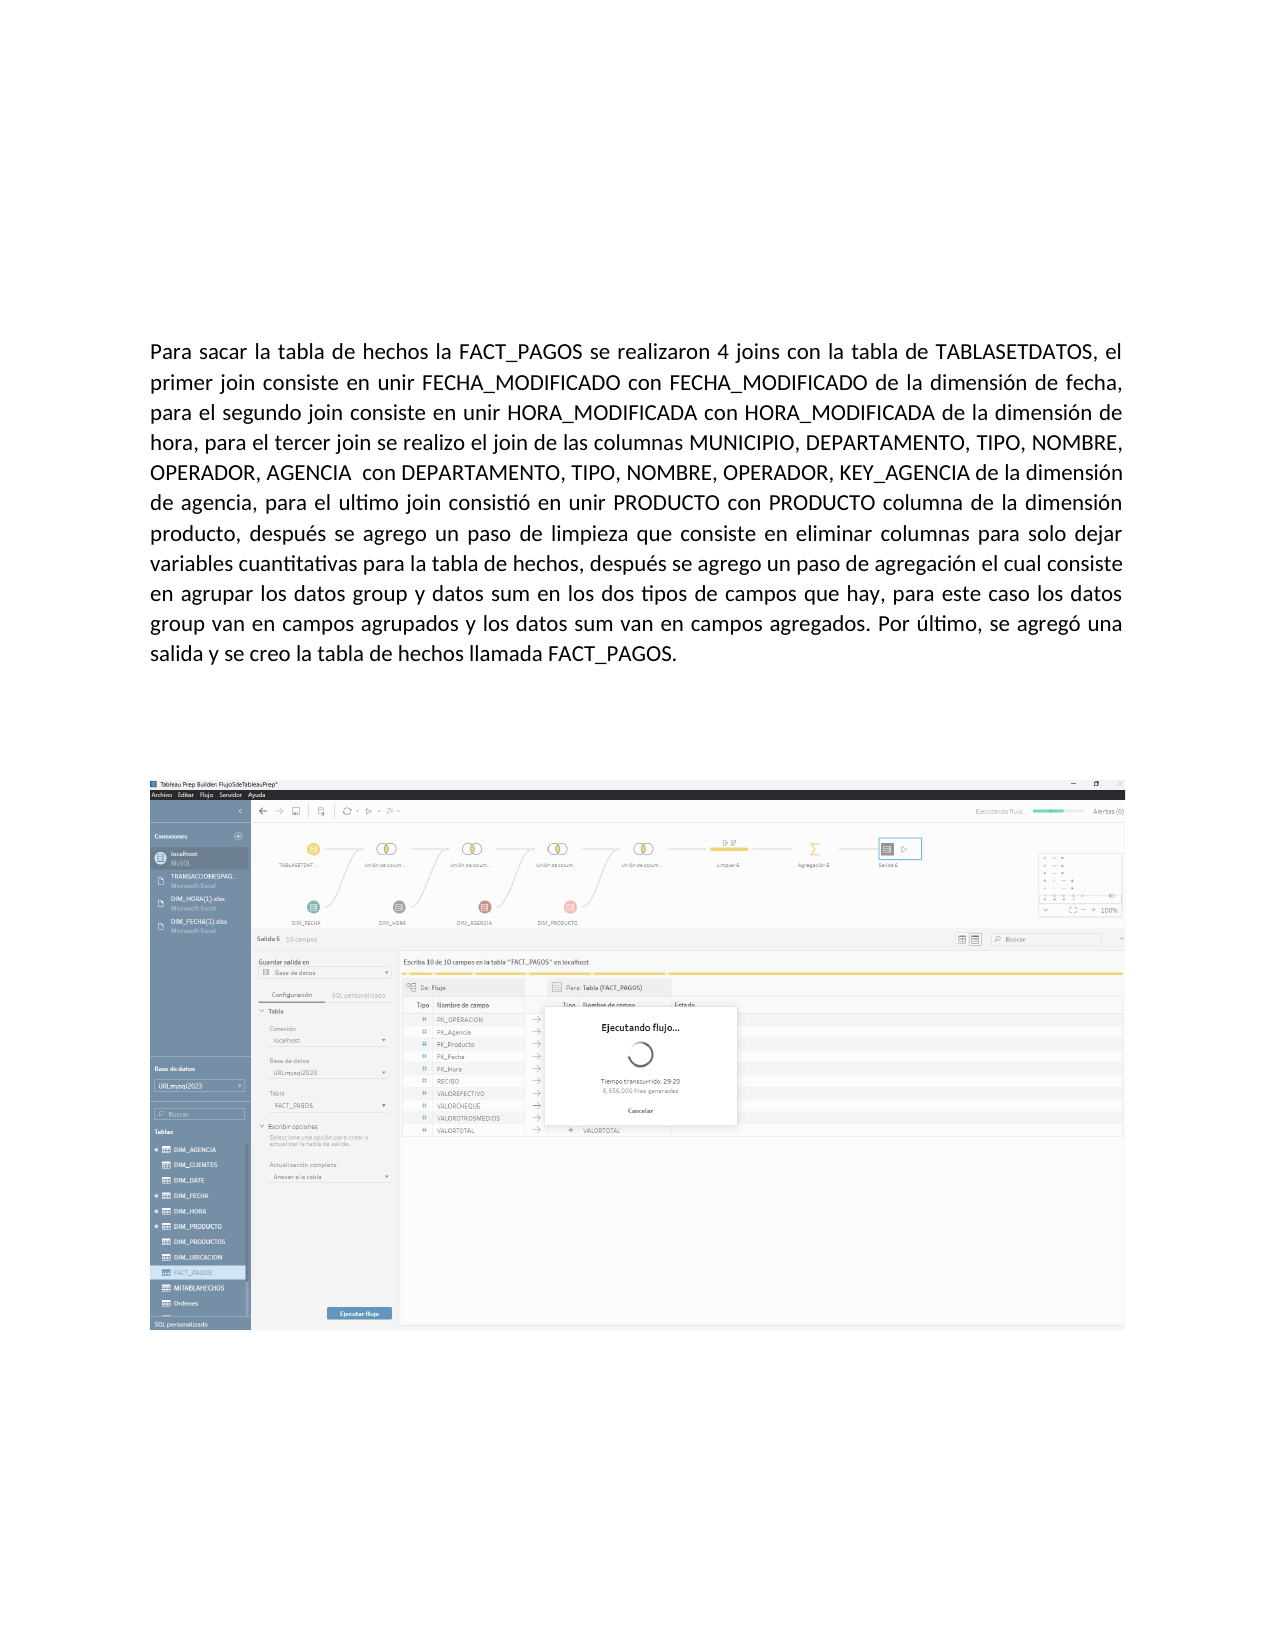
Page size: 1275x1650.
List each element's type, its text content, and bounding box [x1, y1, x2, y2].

picture [150, 780, 1125, 1330]
text Para sacar la tabla de hechos la FACT_PAGOS se realizaron 4 joins con la tabla de TABLASETDATOS, el primer join consiste en unir FECHA_MODIFICADO con FECHA_MODIFICADO de la dimensión de fecha, para el segundo join consiste en unir HORA_MODIFICADA con HORA_MODIFICADA de la dimensión de hora, para el tercer join se realizo el join de las columnas MUNICIPIO, DEPARTAMENTO, TIPO, NOMBRE, OPERADOR, AGENCIA con DEPARTAMENTO, TIPO, NOMBRE, OPERADOR, KEY_AGENCIA de la dimensión de agencia, para el ultimo join consistió en unir PRODUCTO con PRODUCTO columna de la dimensión producto, después se agrego un paso de limpieza que consiste en eliminar columnas para solo dejar variables cuantitativas para la tabla de hechos, después se agrego un paso de agregación el cual consiste en agrupar los datos group y datos sum en los dos tipos de campos que hay, para este caso los datos group van en campos agrupados y los datos sum van en campos agregados. Por último, se agregó una salida y se creo la tabla de hechos llamada FACT_PAGOS. [150, 337, 1125, 668]
